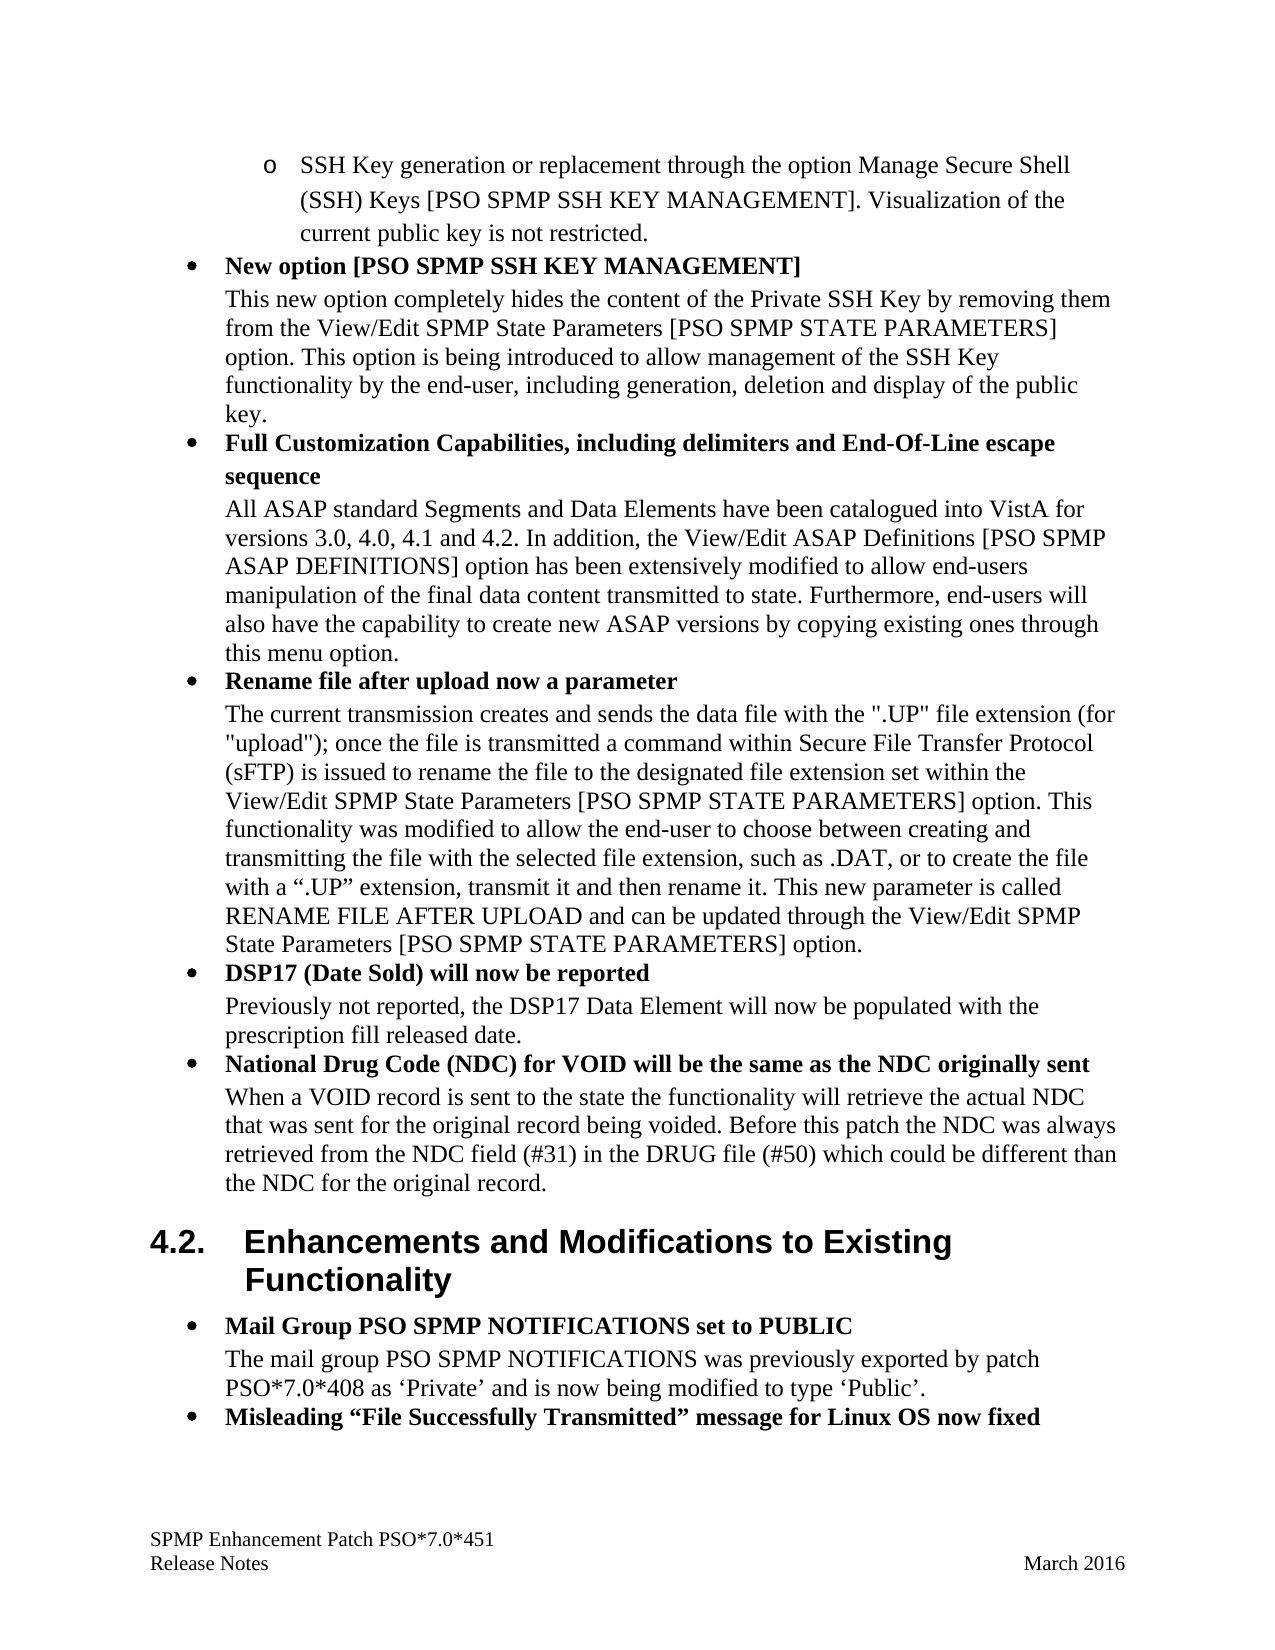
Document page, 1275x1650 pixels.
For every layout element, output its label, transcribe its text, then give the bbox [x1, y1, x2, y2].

text The mail group PSO SPMP NOTIFICATIONS was previously exported by patch PSO*7.0*408 as ‘Private’ and is now being modified to type ‘Public’. [225, 1344, 1125, 1402]
list DSP17 (Date Sold) will now be reported [187, 958, 1125, 987]
list When a VOID record is sent to the state the functionality will retrieve the actual NDC that was sent for the original record being voided. Before this patch the NDC was always retrieved from the NDC field (#31) in the DRUG file (#50) which could be different than the NDC for the original record. [225, 1082, 1125, 1197]
list New option [PSO SPMP SSH KEY MANAGEMENT] [187, 251, 1125, 280]
list National Drug Code (NDC) for VOID will be the same as the NDC originally sent [187, 1049, 1125, 1077]
list Rename file after upload now a parameter [187, 666, 1125, 695]
list Full Customization Capabilities, including delimiters and End-Of-Line escape sequence [187, 428, 1125, 490]
list SSH Key generation or replacement through the option Manage Secure Shell (SSH) Keys [PSO SPMP SSH KEY MANAGEMENT]. Visualization of the current public key is not restricted. [262, 150, 1125, 247]
subtitle Enhancements and Modifications to Existing Functionality [150, 1222, 1125, 1299]
list Misleading “File Successfully Transmitted” message for Linux OS now fixed [187, 1402, 1125, 1430]
list The current transmission creates and sends the data file with the ".UP" file extension (for "upload"); once the file is transmitted a command within Secure File Transfer Protocol (sFTP) is issued to rename the file to the designated file extension set within the View/Edit SPMP State Parameters [PSO SPMP STATE PARAMETERS] option. This functionality was modified to allow the end-user to choose between creating and transmitting the file with the selected file extension, such as .DAT, or to create the file with a “.UP” extension, transmit it and then rename it. This new parameter is called RENAME FILE AFTER UPLOAD and can be updated through the View/Edit SPMP State Parameters [PSO SPMP STATE PARAMETERS] option. [225, 699, 1125, 958]
list All ASAP standard Segments and Data Elements have been catalogued into VistA for versions 3.0, 4.0, 4.1 and 4.2. In addition, the View/Edit ASAP Definitions [PSO SPMP ASAP DEFINITIONS] option has been extensively modified to allow end-users manipulation of the final data content transmitted to state. Furthermore, end-users will also have the capability to create new ASAP versions by copying existing ones through this menu option. [225, 494, 1125, 666]
list This new option completely hides the content of the Private SSH Key by removing them from the View/Edit SPMP State Parameters [PSO SPMP STATE PARAMETERS] option. This option is being introduced to allow management of the SSH Key functionality by the end-user, including generation, deletion and display of the public key. [225, 284, 1125, 428]
list Previously not reported, the DSP17 Data Element will now be populated with the prescription fill released date. [225, 991, 1125, 1049]
list Mail Group PSO SPMP NOTIFICATIONS set to PUBLIC [187, 1311, 1125, 1340]
